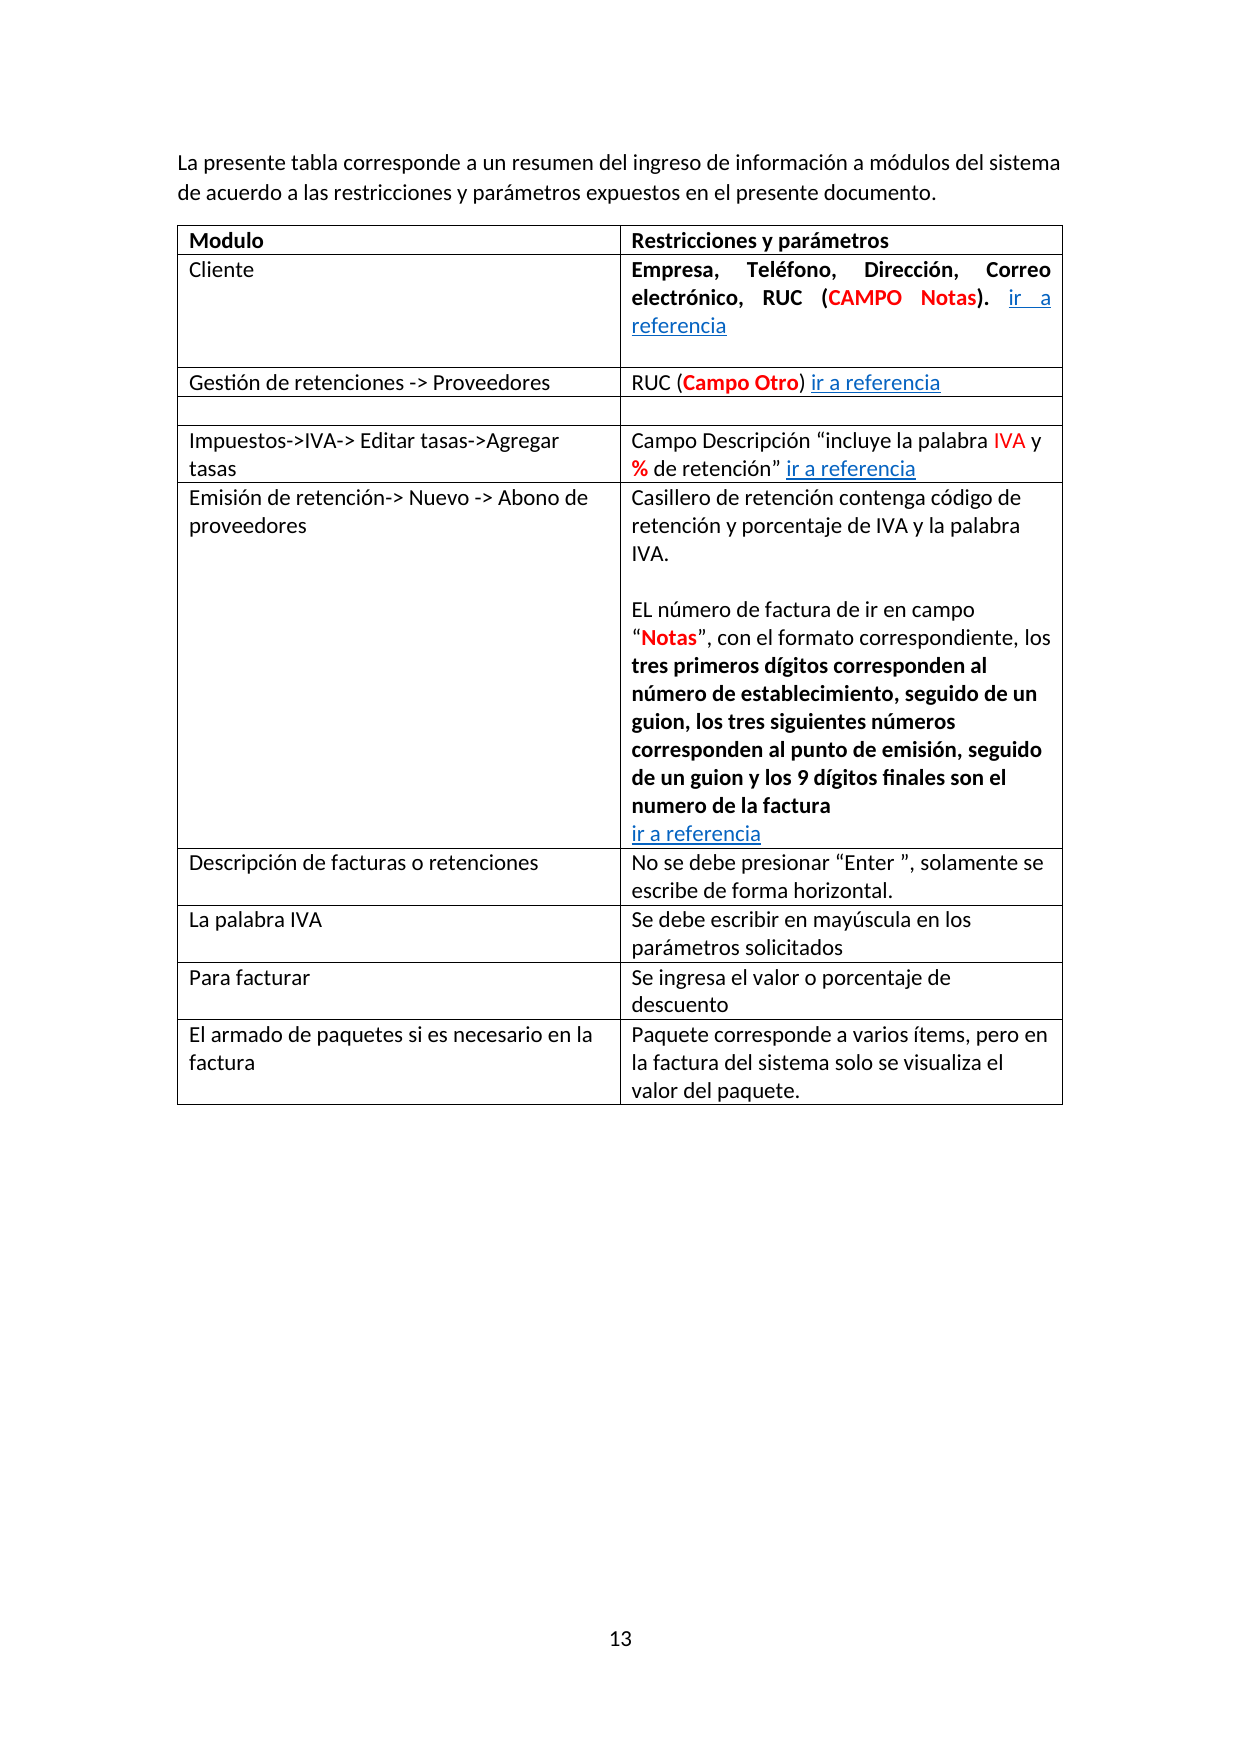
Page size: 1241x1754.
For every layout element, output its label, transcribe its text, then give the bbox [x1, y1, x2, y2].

table_cell [178, 397, 620, 425]
table_cell Para facturar [178, 963, 620, 1019]
table_cell Se debe escribir en mayúscula en los parámetros solicitados [621, 906, 1062, 962]
table_cell Emisión de retención-> Nuevo -> Abono de proveedores [178, 483, 620, 847]
table_cell RUC (Campo Otro) ir a referencia [621, 368, 1062, 396]
table_header Restricciones y parámetros [621, 226, 1062, 254]
table_cell Se ingresa el valor o porcentaje de descuento [621, 963, 1062, 1019]
table_cell No se debe presionar “Enter ”, solamente se escribe de forma horizontal. [621, 849, 1062, 904]
table_cell Empresa, Teléfono, Dirección, Correo electrónico, RUC (CAMPO Notas). ir a referencia [621, 255, 1062, 367]
table_cell La palabra IVA [178, 906, 620, 962]
table_cell Descripción de facturas o retenciones [178, 849, 620, 904]
table_cell Gestión de retenciones -> Proveedores [178, 368, 620, 396]
table_cell Paquete corresponde a varios ítems, pero en la factura del sistema solo se visualiza el valor del paquete. [621, 1020, 1062, 1104]
table_cell El armado de paquetes si es necesario en la factura [178, 1020, 620, 1104]
table_cell Impuestos->IVA-> Editar tasas->Agregar tasas [178, 426, 620, 482]
table_cell Casillero de retención contenga código de retención y porcentaje de IVA y la palabra IVA. EL número de factura de ir en campo “Notas”, con el formato correspondiente, los tres primeros dígitos corresponden al número de establecimiento, seguido de un guion, los tres siguientes números corresponden al punto de emisión, seguido de un guion y los 9 dígitos finales son el numero de la factura ir a referencia [621, 483, 1062, 847]
table_cell Campo Descripción “incluye la palabra IVA y % de retención” ir a referencia [621, 426, 1062, 482]
table_header Modulo [178, 226, 620, 254]
text La presente tabla corresponde a un resumen del ingreso de información a módulos del sistema de acuerdo a las restricciones y parámetros expuestos en el presente documento. [177, 148, 1063, 206]
table_cell Cliente [178, 255, 620, 367]
table_cell [621, 397, 1062, 425]
